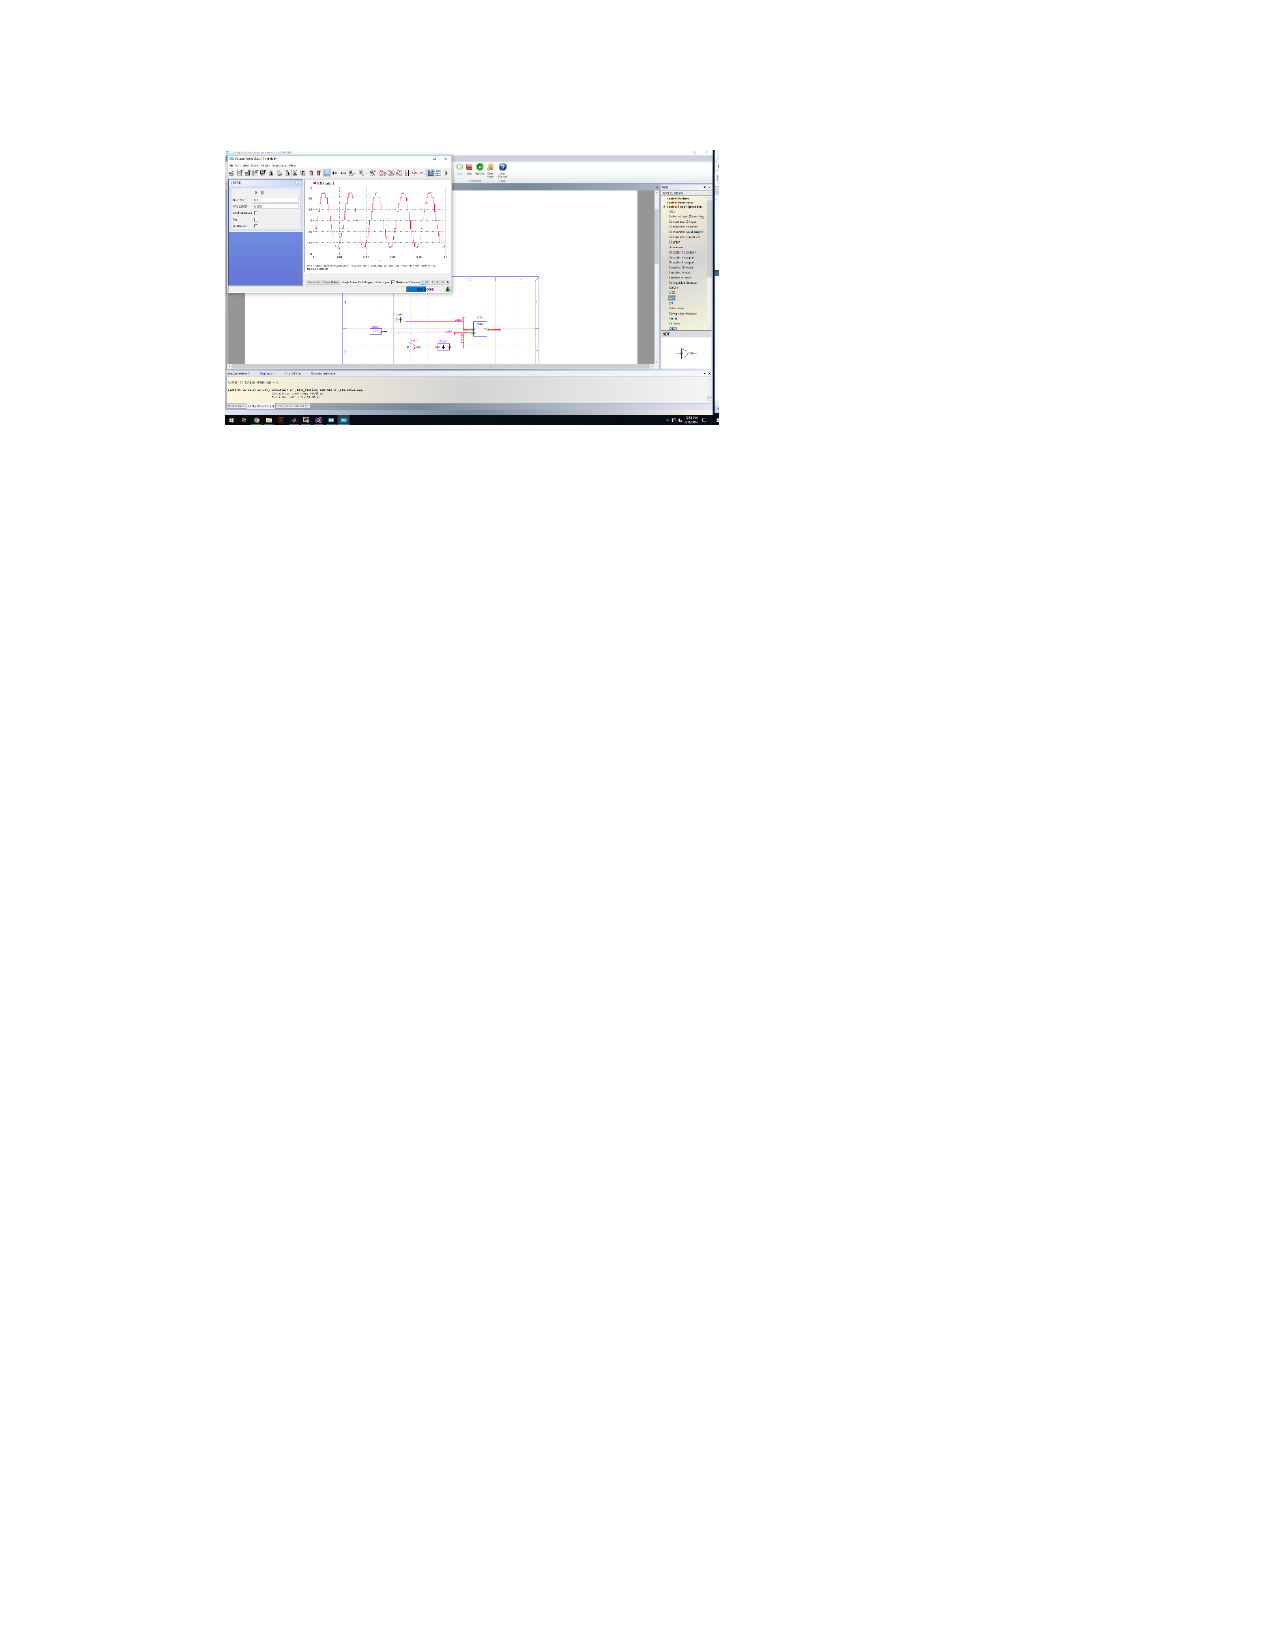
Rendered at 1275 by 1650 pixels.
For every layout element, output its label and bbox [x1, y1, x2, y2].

picture [225, 150, 719, 425]
